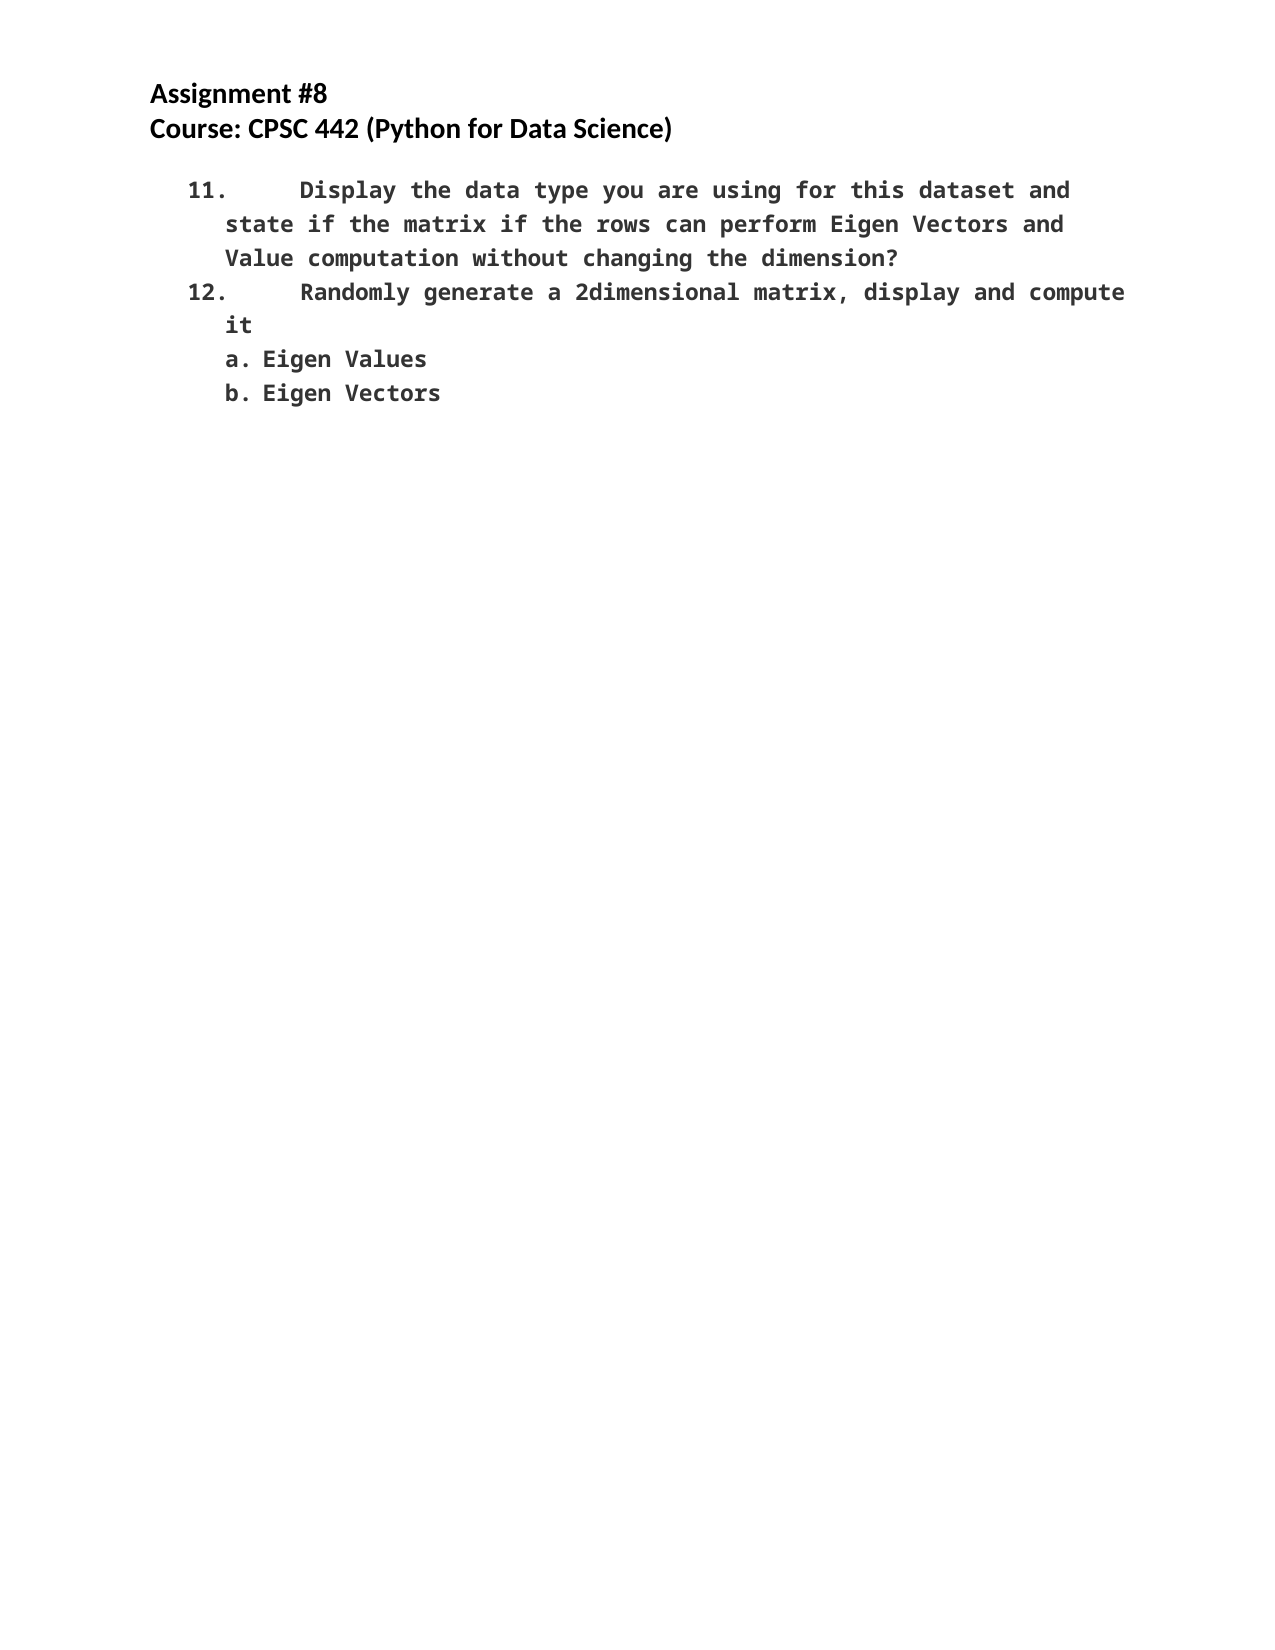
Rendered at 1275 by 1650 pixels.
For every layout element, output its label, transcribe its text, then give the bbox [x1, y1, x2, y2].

list Randomly generate a 2dimensional matrix, display and compute it [187, 276, 1125, 341]
list Eigen Values [225, 343, 1125, 374]
list Display the data type you are using for this dataset and state if the matrix if the rows can perform Eigen Vectors and Value computation without changing the dimension? [187, 174, 1125, 273]
list Eigen Vectors [225, 377, 1125, 408]
